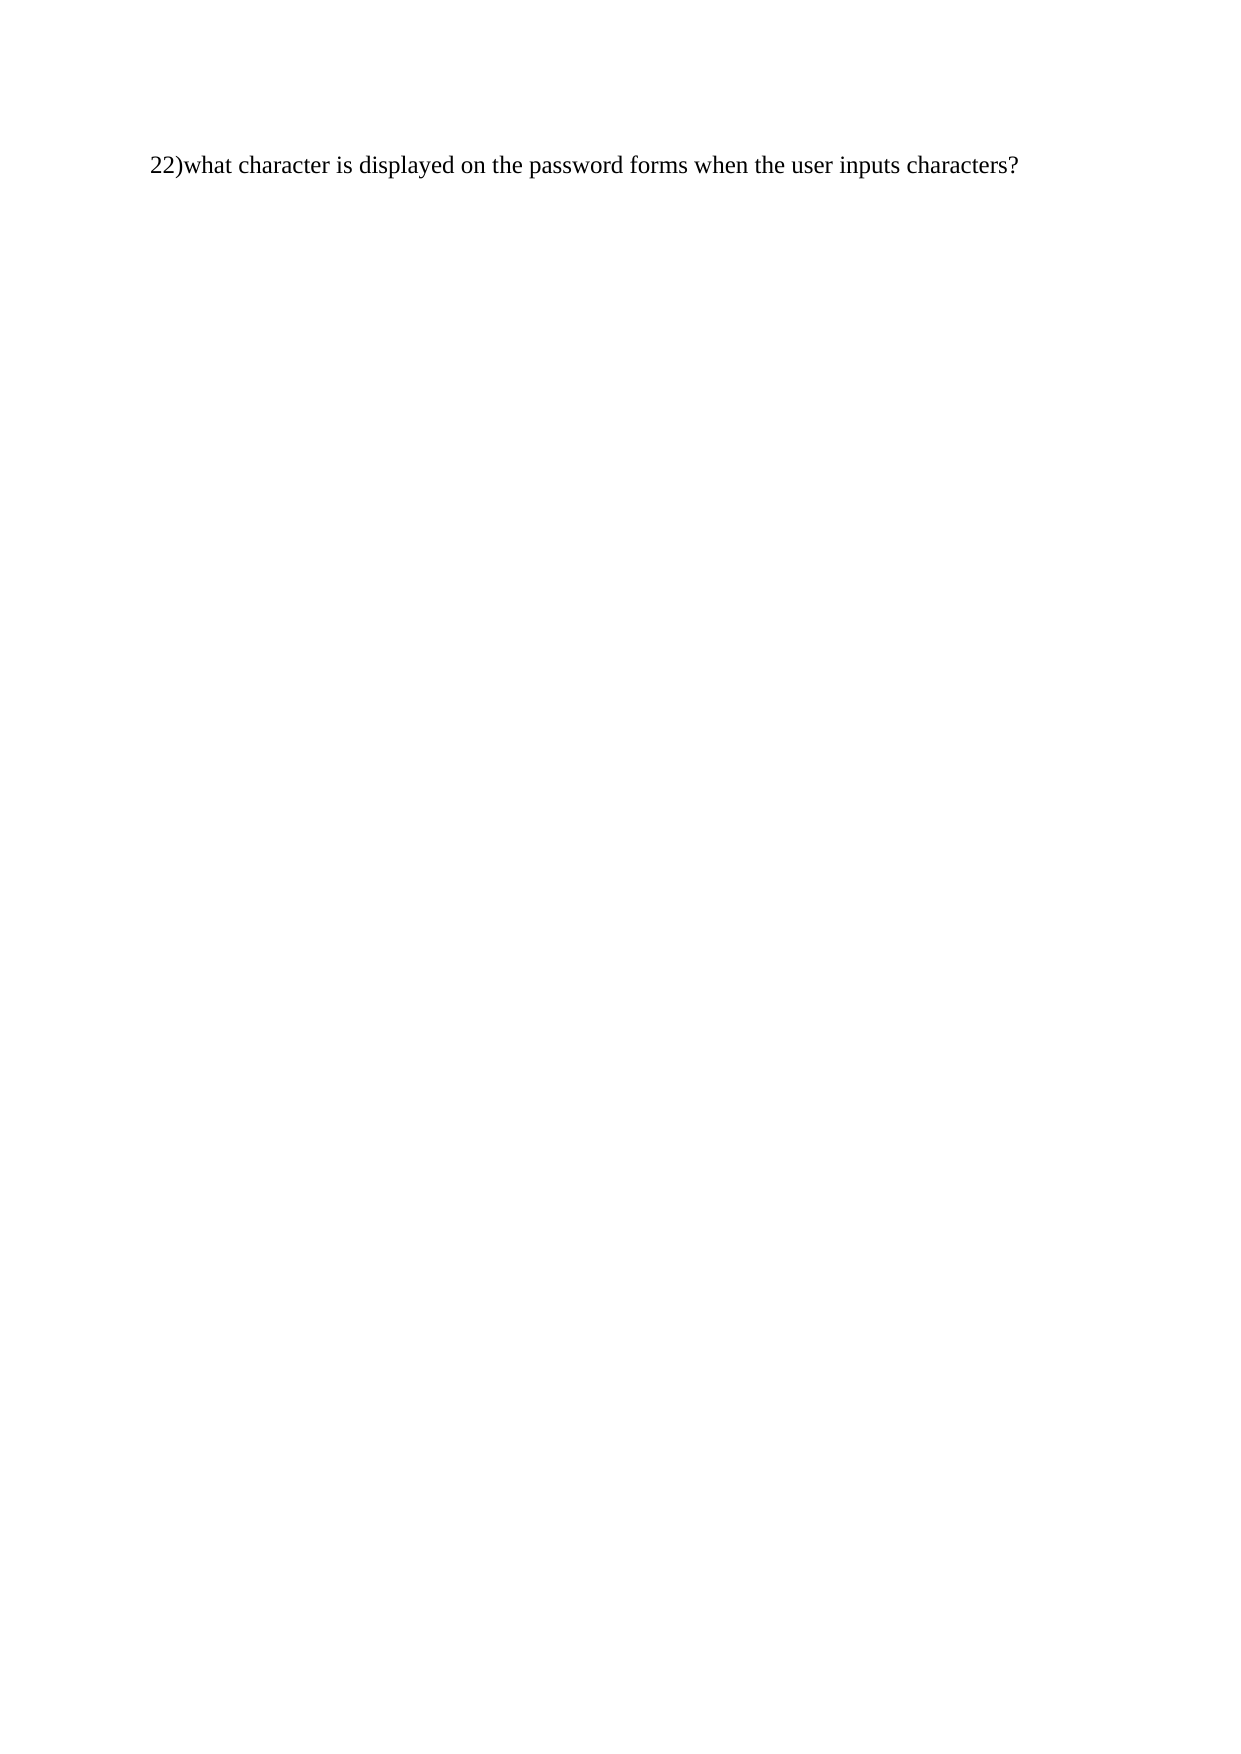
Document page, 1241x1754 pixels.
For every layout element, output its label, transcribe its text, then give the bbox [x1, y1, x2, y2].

text 22)what character is displayed on the password forms when the user inputs characters? [150, 150, 1090, 179]
